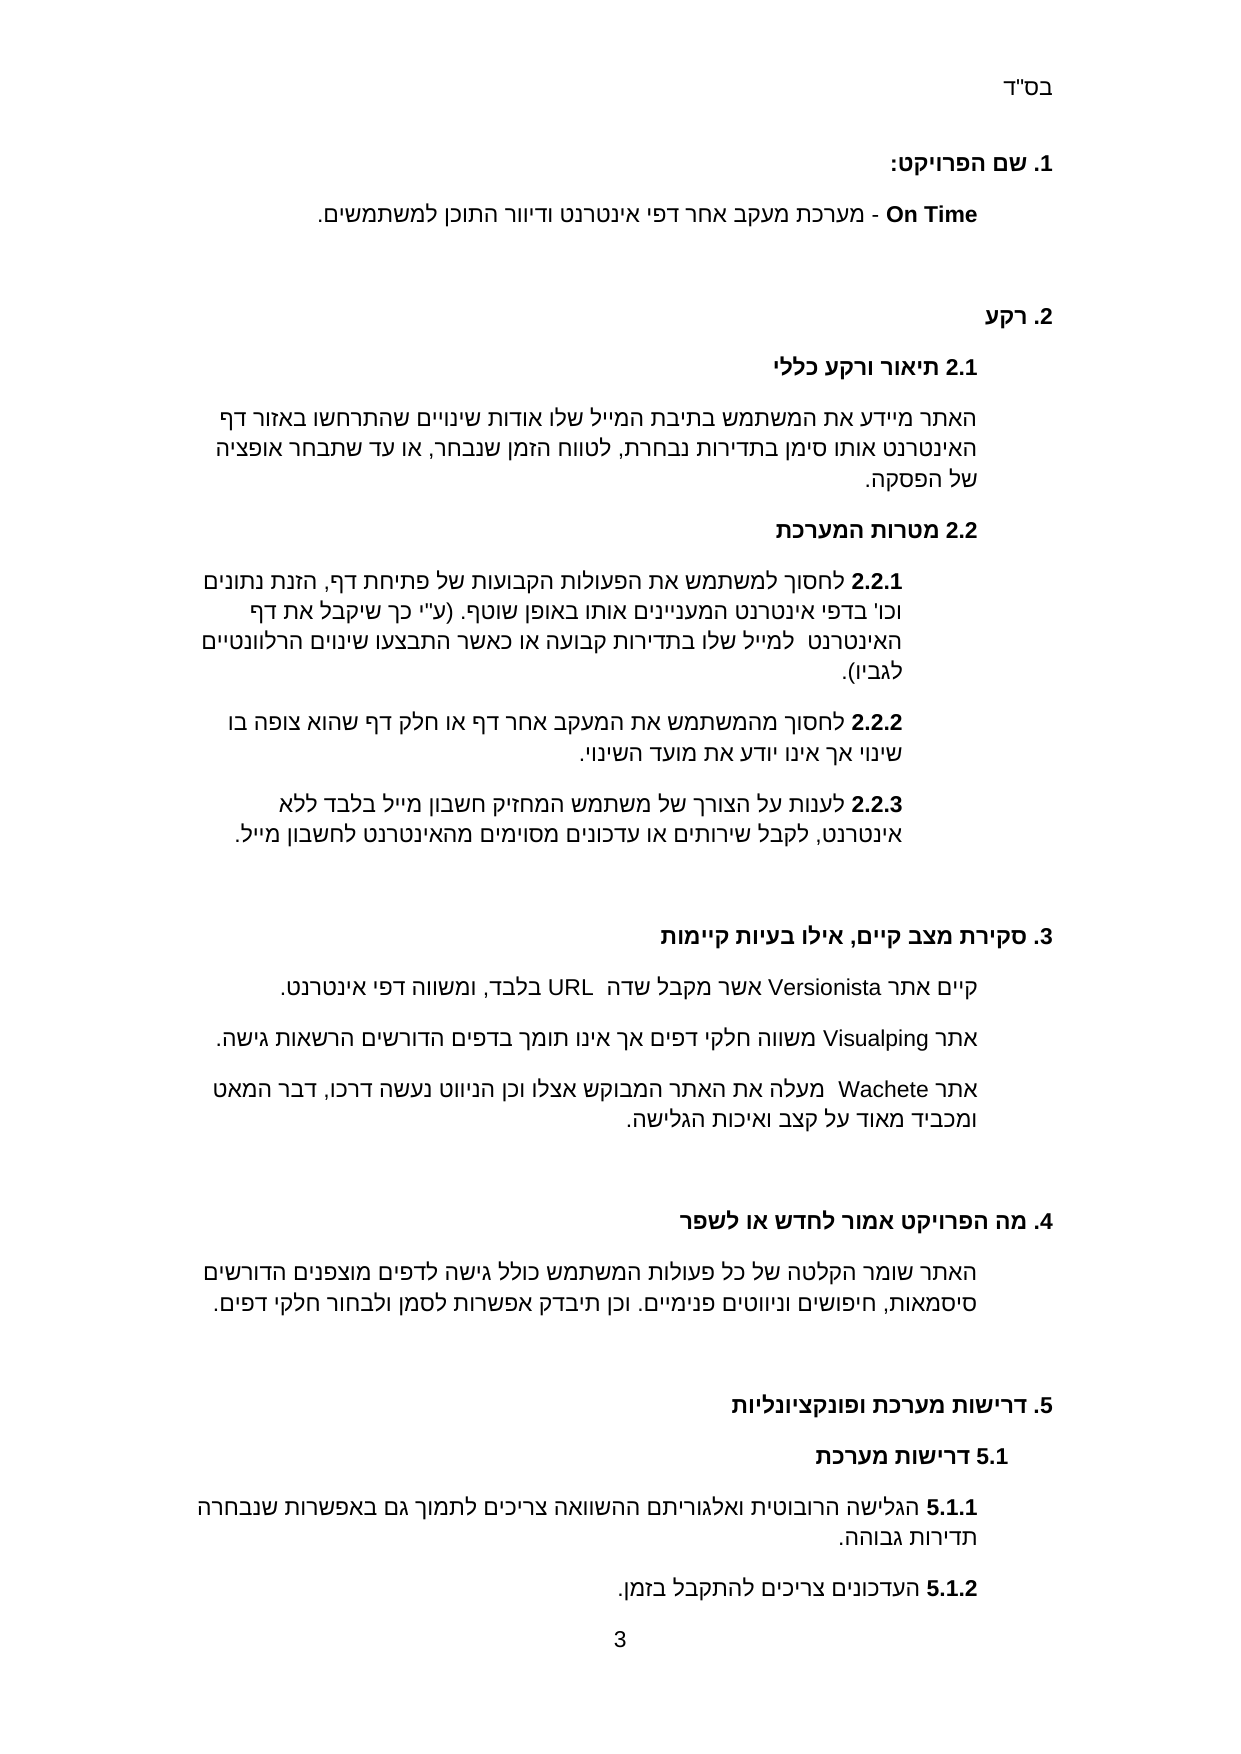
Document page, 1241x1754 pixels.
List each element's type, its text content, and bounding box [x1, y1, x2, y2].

text 2.2.2 לחסוך מהמשתמש את המעקב אחר דף או חלק דף שהוא צופה בו שינוי אך אינו יודע את מועד השינוי. [187, 709, 903, 766]
text 3. סקירת מצב קיים, אילו בעיות קיימות [187, 923, 1053, 949]
text האתר מיידע את המשתמש בתיבת המייל שלו אודות שינויים שהתרחשו באזור דף האינטרנט אותו סימן בתדירות נבחרת, לטווח הזמן שנבחר, או עד שתבחר אופציה של הפסקה. [187, 405, 978, 492]
text 4. מה הפרויקט אמור לחדש או לשפר [187, 1208, 1053, 1235]
text 2.2 מטרות המערכת [187, 517, 978, 543]
text 5.1.1 הגלישה הרובוטית ואלגוריתם ההשוואה צריכים לתמוך גם באפשרות שנבחרה תדירות גבוהה. [187, 1494, 978, 1550]
text 2.2.3 לענות על הצורך של משתמש המחזיק חשבון מייל בלבד ללא אינטרנט, לקבל שירותים או עדכונים מסוימים מהאינטרנט לחשבון מייל. [187, 791, 903, 847]
text On Time - מערכת מעקב אחר דפי אינטרנט ודיוור התוכן למשתמשים. [187, 201, 978, 227]
text 1. שם הפרויקט: [187, 150, 1053, 176]
text 5.1 דרישות מערכת [187, 1443, 1008, 1469]
text האתר שומר הקלטה של כל פעולות המשתמש כולל גישה לדפים מוצפנים הדורשים סיסמאות, חיפושים וניווטים פנימיים. וכן תיבדק אפשרות לסמן ולבחור חלקי דפים. [187, 1259, 978, 1316]
text אתר Wachete מעלה את האתר המבוקש אצלו וכן הניווט נעשה דרכו, דבר המאט ומכביד מאוד על קצב ואיכות הגלישה. [187, 1076, 978, 1133]
text אתר Visualping משווה חלקי דפים אך אינו תומך בדפים הדורשים הרשאות גישה. [187, 1025, 978, 1051]
text קיים אתר Versionista אשר מקבל שדה URL בלבד, ומשווה דפי אינטרנט. [187, 974, 978, 1000]
text 2.2.1 לחסוך למשתמש את הפעולות הקבועות של פתיחת דף, הזנת נתונים וכו' בדפי אינטרנט המעניינים אותו באופן שוטף. (ע"י כך שיקבל את דף האינטרנט למייל שלו בתדירות קבועה או כאשר התבצעו שינוים הרלוונטיים לגביו). [187, 568, 903, 685]
text 2.1 תיאור ורקע כללי [187, 354, 978, 381]
text 2. רקע [187, 303, 1053, 329]
text 5.1.2 העדכונים צריכים להתקבל בזמן. [187, 1575, 978, 1601]
text 5. דרישות מערכת ופונקציונליות [187, 1392, 1053, 1418]
